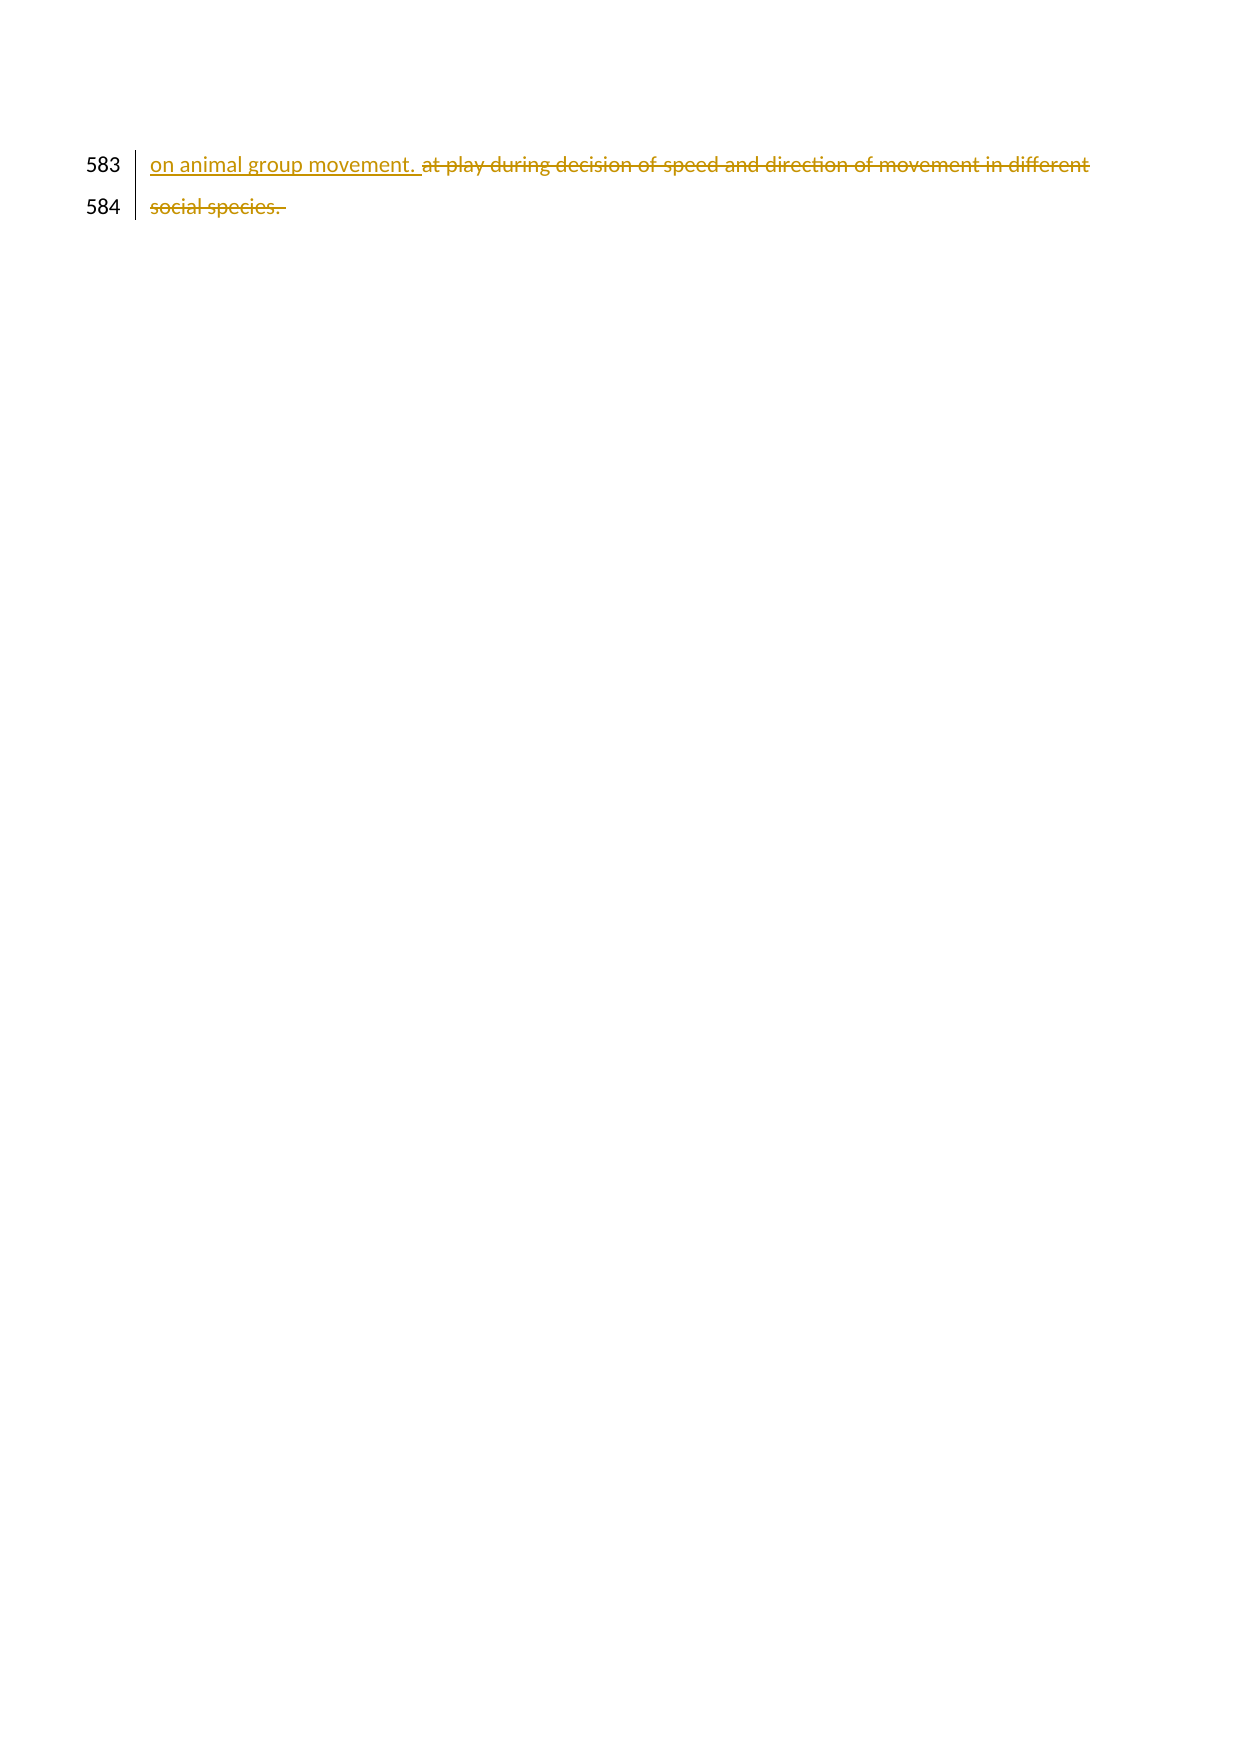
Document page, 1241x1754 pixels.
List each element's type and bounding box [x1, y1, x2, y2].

text [150, 150, 1090, 220]
